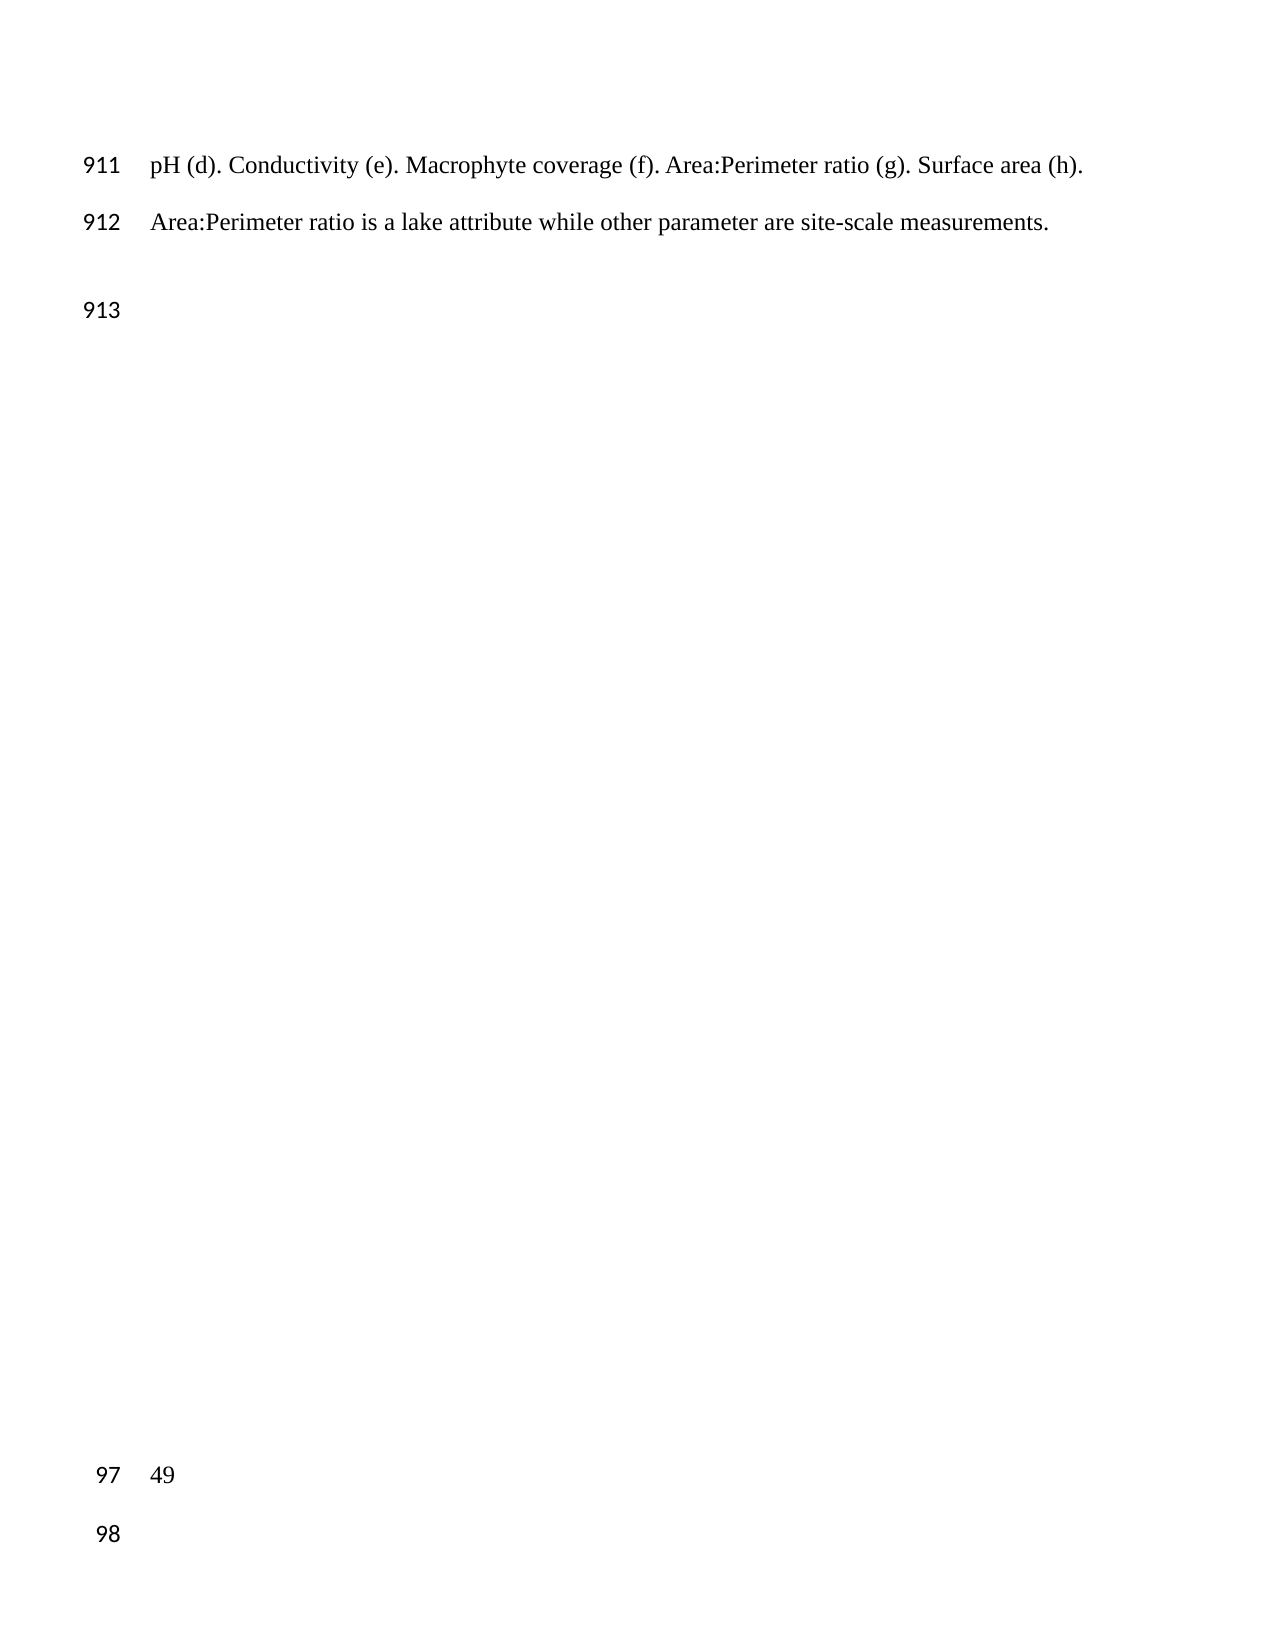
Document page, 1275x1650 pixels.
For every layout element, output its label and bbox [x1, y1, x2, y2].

text [150, 150, 1125, 236]
